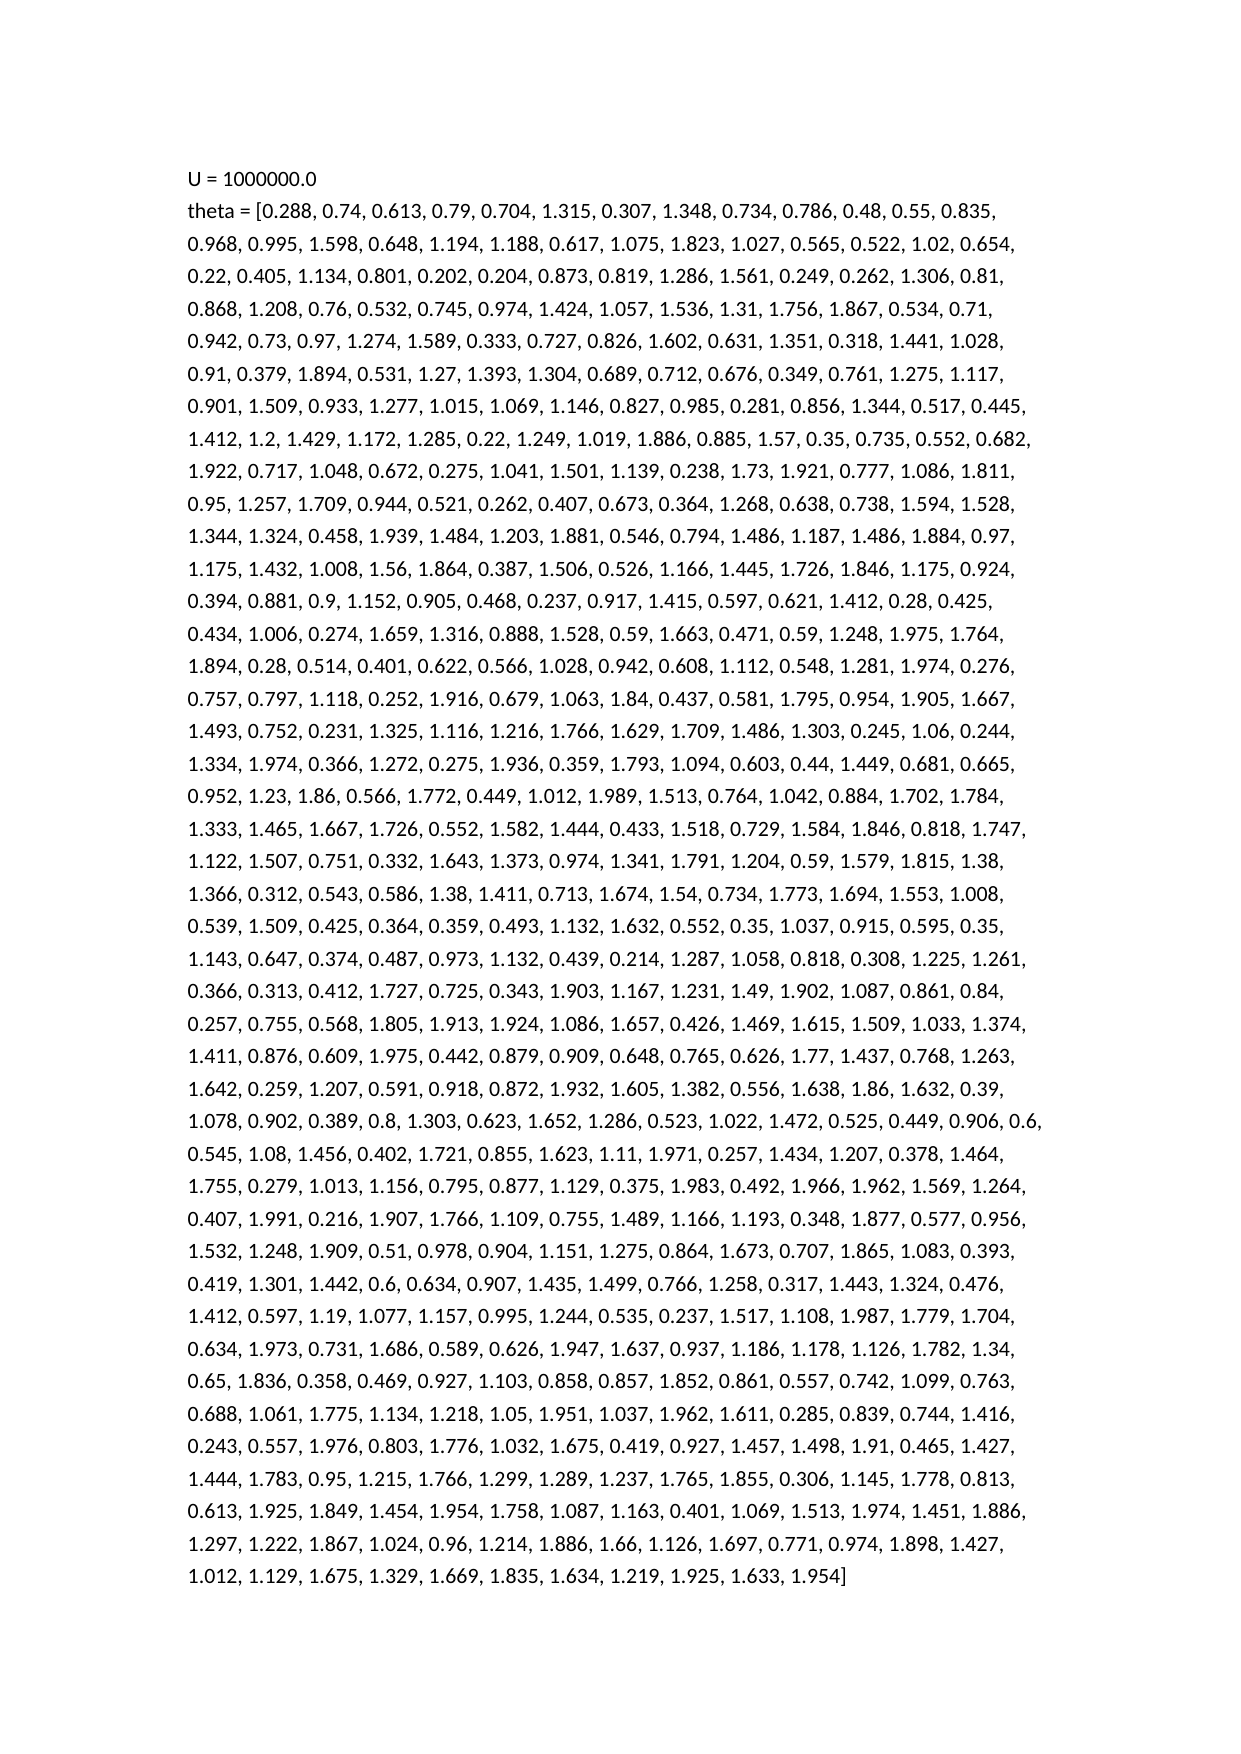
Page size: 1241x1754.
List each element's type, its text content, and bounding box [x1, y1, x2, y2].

text theta = [0.288, 0.74, 0.613, 0.79, 0.704, 1.315, 0.307, 1.348, 0.734, 0.786, 0.48, 0.55, 0.835, 0.968, 0.995, 1.598, 0.648, 1.194, 1.188, 0.617, 1.075, 1.823, 1.027, 0.565, 0.522, 1.02, 0.654, 0.22, 0.405, 1.134, 0.801, 0.202, 0.204, 0.873, 0.819, 1.286, 1.561, 0.249, 0.262, 1.306, 0.81, 0.868, 1.208, 0.76, 0.532, 0.745, 0.974, 1.424, 1.057, 1.536, 1.31, 1.756, 1.867, 0.534, 0.71, 0.942, 0.73, 0.97, 1.274, 1.589, 0.333, 0.727, 0.826, 1.602, 0.631, 1.351, 0.318, 1.441, 1.028, 0.91, 0.379, 1.894, 0.531, 1.27, 1.393, 1.304, 0.689, 0.712, 0.676, 0.349, 0.761, 1.275, 1.117, 0.901, 1.509, 0.933, 1.277, 1.015, 1.069, 1.146, 0.827, 0.985, 0.281, 0.856, 1.344, 0.517, 0.445, 1.412, 1.2, 1.429, 1.172, 1.285, 0.22, 1.249, 1.019, 1.886, 0.885, 1.57, 0.35, 0.735, 0.552, 0.682, 1.922, 0.717, 1.048, 0.672, 0.275, 1.041, 1.501, 1.139, 0.238, 1.73, 1.921, 0.777, 1.086, 1.811, 0.95, 1.257, 1.709, 0.944, 0.521, 0.262, 0.407, 0.673, 0.364, 1.268, 0.638, 0.738, 1.594, 1.528, 1.344, 1.324, 0.458, 1.939, 1.484, 1.203, 1.881, 0.546, 0.794, 1.486, 1.187, 1.486, 1.884, 0.97, 1.175, 1.432, 1.008, 1.56, 1.864, 0.387, 1.506, 0.526, 1.166, 1.445, 1.726, 1.846, 1.175, 0.924, 0.394, 0.881, 0.9, 1.152, 0.905, 0.468, 0.237, 0.917, 1.415, 0.597, 0.621, 1.412, 0.28, 0.425, 0.434, 1.006, 0.274, 1.659, 1.316, 0.888, 1.528, 0.59, 1.663, 0.471, 0.59, 1.248, 1.975, 1.764, 1.894, 0.28, 0.514, 0.401, 0.622, 0.566, 1.028, 0.942, 0.608, 1.112, 0.548, 1.281, 1.974, 0.276, 0.757, 0.797, 1.118, 0.252, 1.916, 0.679, 1.063, 1.84, 0.437, 0.581, 1.795, 0.954, 1.905, 1.667, 1.493, 0.752, 0.231, 1.325, 1.116, 1.216, 1.766, 1.629, 1.709, 1.486, 1.303, 0.245, 1.06, 0.244, 1.334, 1.974, 0.366, 1.272, 0.275, 1.936, 0.359, 1.793, 1.094, 0.603, 0.44, 1.449, 0.681, 0.665, 0.952, 1.23, 1.86, 0.566, 1.772, 0.449, 1.012, 1.989, 1.513, 0.764, 1.042, 0.884, 1.702, 1.784, 1.333, 1.465, 1.667, 1.726, 0.552, 1.582, 1.444, 0.433, 1.518, 0.729, 1.584, 1.846, 0.818, 1.747, 1.122, 1.507, 0.751, 0.332, 1.643, 1.373, 0.974, 1.341, 1.791, 1.204, 0.59, 1.579, 1.815, 1.38, 1.366, 0.312, 0.543, 0.586, 1.38, 1.411, 0.713, 1.674, 1.54, 0.734, 1.773, 1.694, 1.553, 1.008, 0.539, 1.509, 0.425, 0.364, 0.359, 0.493, 1.132, 1.632, 0.552, 0.35, 1.037, 0.915, 0.595, 0.35, 1.143, 0.647, 0.374, 0.487, 0.973, 1.132, 0.439, 0.214, 1.287, 1.058, 0.818, 0.308, 1.225, 1.261, 0.366, 0.313, 0.412, 1.727, 0.725, 0.343, 1.903, 1.167, 1.231, 1.49, 1.902, 1.087, 0.861, 0.84, 0.257, 0.755, 0.568, 1.805, 1.913, 1.924, 1.086, 1.657, 0.426, 1.469, 1.615, 1.509, 1.033, 1.374, 1.411, 0.876, 0.609, 1.975, 0.442, 0.879, 0.909, 0.648, 0.765, 0.626, 1.77, 1.437, 0.768, 1.263, 1.642, 0.259, 1.207, 0.591, 0.918, 0.872, 1.932, 1.605, 1.382, 0.556, 1.638, 1.86, 1.632, 0.39, 1.078, 0.902, 0.389, 0.8, 1.303, 0.623, 1.652, 1.286, 0.523, 1.022, 1.472, 0.525, 0.449, 0.906, 0.6, 0.545, 1.08, 1.456, 0.402, 1.721, 0.855, 1.623, 1.11, 1.971, 0.257, 1.434, 1.207, 0.378, 1.464, 1.755, 0.279, 1.013, 1.156, 0.795, 0.877, 1.129, 0.375, 1.983, 0.492, 1.966, 1.962, 1.569, 1.264, 0.407, 1.991, 0.216, 1.907, 1.766, 1.109, 0.755, 1.489, 1.166, 1.193, 0.348, 1.877, 0.577, 0.956, 1.532, 1.248, 1.909, 0.51, 0.978, 0.904, 1.151, 1.275, 0.864, 1.673, 0.707, 1.865, 1.083, 0.393, 0.419, 1.301, 1.442, 0.6, 0.634, 0.907, 1.435, 1.499, 0.766, 1.258, 0.317, 1.443, 1.324, 0.476, 1.412, 0.597, 1.19, 1.077, 1.157, 0.995, 1.244, 0.535, 0.237, 1.517, 1.108, 1.987, 1.779, 1.704, 0.634, 1.973, 0.731, 1.686, 0.589, 0.626, 1.947, 1.637, 0.937, 1.186, 1.178, 1.126, 1.782, 1.34, 0.65, 1.836, 0.358, 0.469, 0.927, 1.103, 0.858, 0.857, 1.852, 0.861, 0.557, 0.742, 1.099, 0.763, 0.688, 1.061, 1.775, 1.134, 1.218, 1.05, 1.951, 1.037, 1.962, 1.611, 0.285, 0.839, 0.744, 1.416, 0.243, 0.557, 1.976, 0.803, 1.776, 1.032, 1.675, 0.419, 0.927, 1.457, 1.498, 1.91, 0.465, 1.427, 1.444, 1.783, 0.95, 1.215, 1.766, 1.299, 1.289, 1.237, 1.765, 1.855, 0.306, 1.145, 1.778, 0.813, 0.613, 1.925, 1.849, 1.454, 1.954, 1.758, 1.087, 1.163, 0.401, 1.069, 1.513, 1.974, 1.451, 1.886, 1.297, 1.222, 1.867, 1.024, 0.96, 1.214, 1.886, 1.66, 1.126, 1.697, 0.771, 0.974, 1.898, 1.427, 1.012, 1.129, 1.675, 1.329, 1.669, 1.835, 1.634, 1.219, 1.925, 1.633, 1.954] [187, 194, 1053, 1592]
text U = 1000000.0 [187, 162, 1053, 194]
